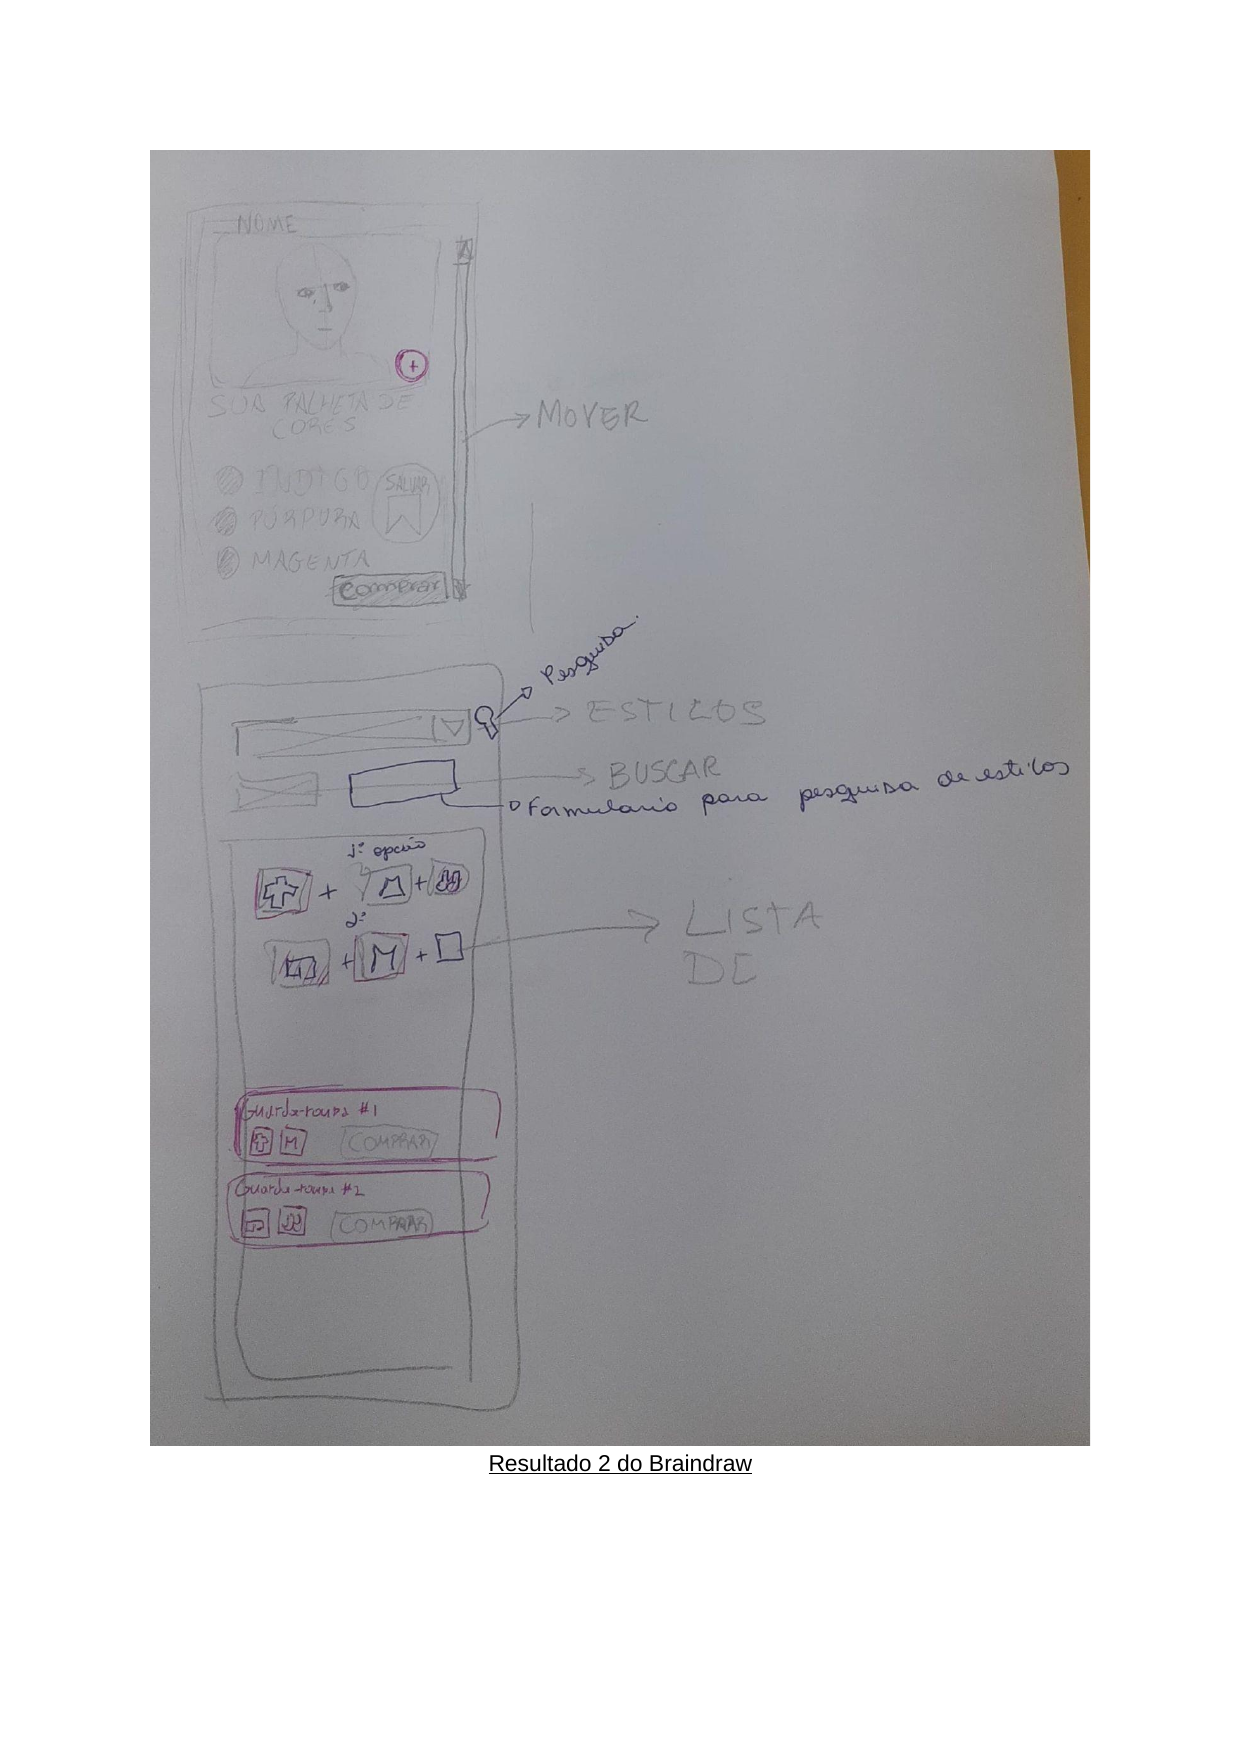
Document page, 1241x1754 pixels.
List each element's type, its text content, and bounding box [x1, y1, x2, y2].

picture [150, 150, 1091, 1446]
text Resultado 2 do Braindraw [150, 1450, 1090, 1476]
